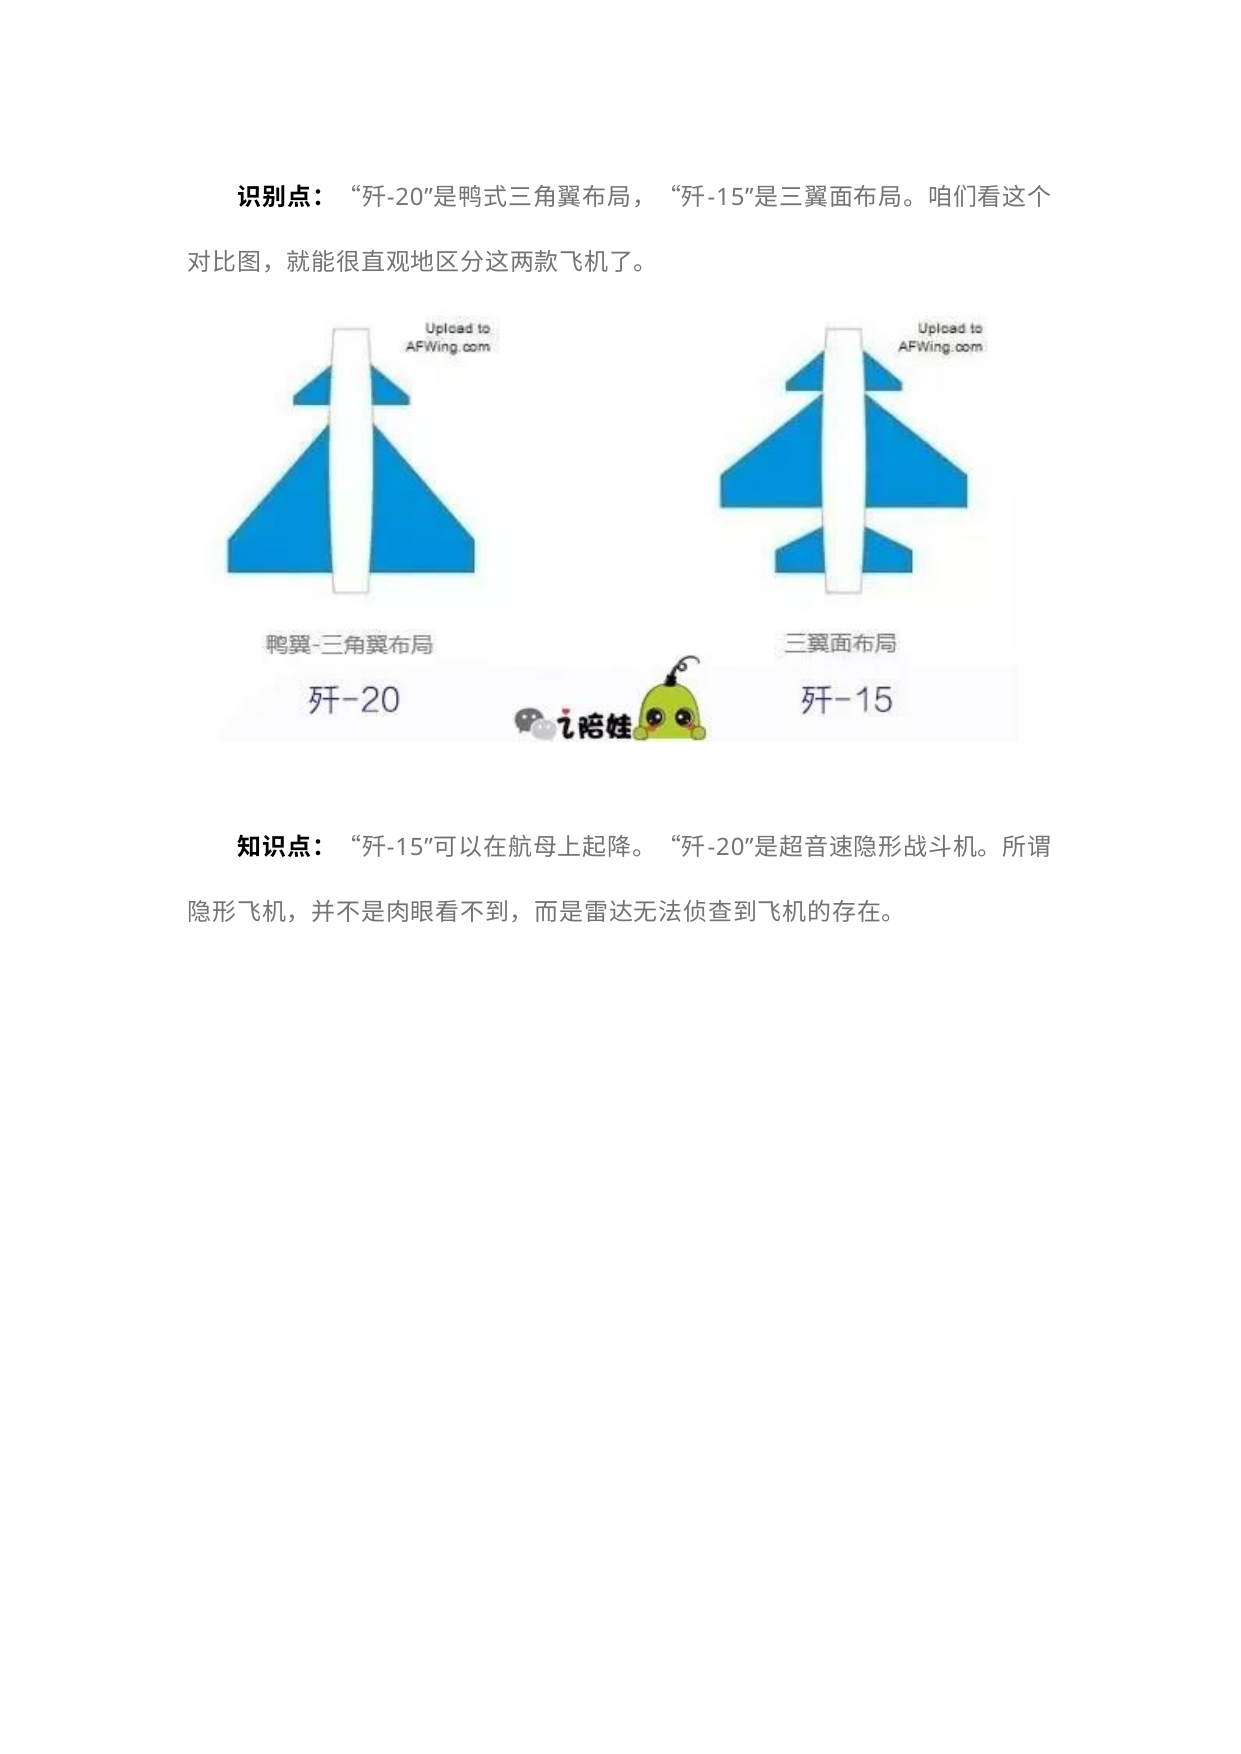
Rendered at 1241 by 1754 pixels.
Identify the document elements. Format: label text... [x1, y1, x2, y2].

picture [187, 292, 1019, 742]
text 识别点：“歼-20”是鸭式三角翼布局，“歼-15”是三翼面布局。咱们看这个对比图，就能很直观地区分这两款飞机了。 [187, 162, 1053, 292]
text 知识点：“歼-15”可以在航母上起降。“歼-20”是超音速隐形战斗机。所谓隐形飞机，并不是肉眼看不到，而是雷达无法侦查到飞机的存在。 [187, 812, 1053, 942]
